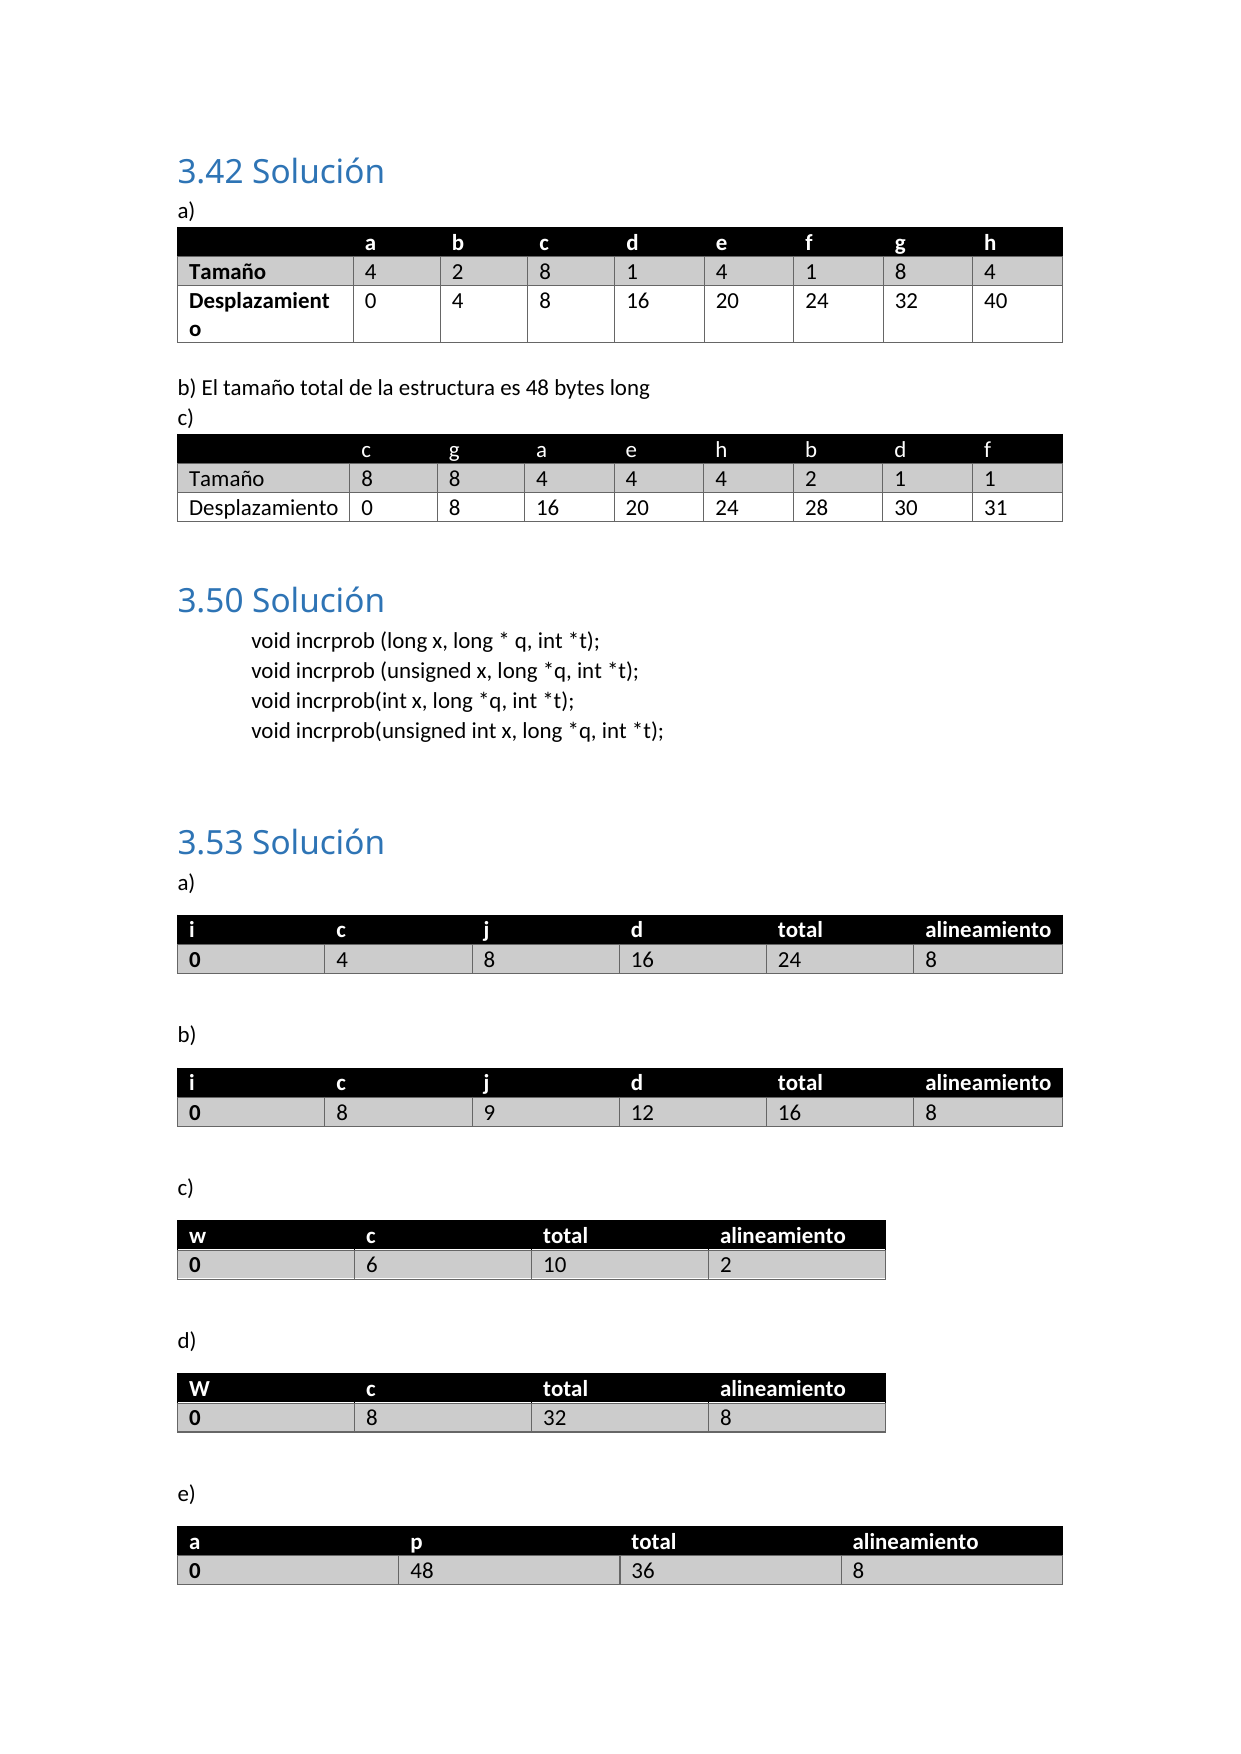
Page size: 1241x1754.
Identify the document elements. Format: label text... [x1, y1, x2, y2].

text b) [177, 1021, 1063, 1049]
table_header w [178, 1221, 354, 1249]
table_header total [532, 1374, 708, 1402]
table_cell 40 [973, 286, 1062, 342]
table_cell 20 [615, 493, 703, 521]
table_cell 24 [704, 493, 793, 521]
table_header b [794, 435, 882, 463]
table_header d [615, 228, 704, 256]
table_header i [178, 1069, 324, 1097]
table_cell 2 [441, 257, 527, 285]
table_cell 16 [525, 493, 614, 521]
table_cell 4 [705, 257, 793, 285]
table_header W [178, 1374, 354, 1402]
table_cell 8 [438, 493, 524, 521]
table_header d [620, 916, 766, 944]
table_header alineamiento [709, 1221, 885, 1249]
table_header c [355, 1221, 531, 1249]
table_header alineamiento [842, 1527, 1062, 1555]
table_header c [325, 916, 472, 944]
table_header a [525, 435, 614, 463]
table_header c [350, 435, 437, 463]
table_cell 9 [473, 1098, 619, 1126]
table_header c [325, 1069, 472, 1097]
table_cell 1 [973, 464, 1062, 492]
subtitle 3.53 Solución [177, 819, 1063, 864]
table_header p [399, 1527, 619, 1555]
table_header [178, 228, 353, 256]
table_header c [528, 228, 614, 256]
table_header total [621, 1527, 841, 1555]
table_cell 10 [532, 1251, 708, 1278]
text void incrprob (long x, long * q, int *t); void incrprob (unsigned x, long *q, int *t); void incrprob(int x, long *q, int *t); void incrprob(unsigned int x, long *q, int *t); [251, 626, 1063, 745]
table_cell Tamaño [178, 257, 353, 285]
table_cell 1 [615, 257, 704, 285]
table_header j [473, 916, 619, 944]
table_header alineamiento [709, 1374, 885, 1402]
table_cell 36 [621, 1556, 841, 1584]
table_header f [794, 228, 883, 256]
table_cell 1 [883, 464, 972, 492]
table_cell 2 [709, 1251, 885, 1278]
table_header i [178, 916, 324, 944]
table_cell 8 [528, 257, 614, 285]
table_cell 0 [178, 1098, 324, 1126]
table_header e [705, 228, 793, 256]
table_cell 8 [325, 1098, 472, 1126]
table_header alineamiento [914, 916, 1062, 944]
table_cell 48 [399, 1556, 619, 1584]
table_header a [178, 1527, 398, 1555]
text c) [177, 403, 1063, 431]
table_cell 4 [525, 464, 614, 492]
table_cell Tamaño [178, 464, 349, 492]
table_header h [973, 228, 1062, 256]
table_cell 0 [178, 945, 324, 973]
table_header e [615, 435, 703, 463]
text c) [177, 1173, 1063, 1202]
table_header h [704, 435, 793, 463]
table_cell 4 [354, 257, 440, 285]
table_cell 20 [705, 286, 793, 342]
table_header g [438, 435, 524, 463]
table_cell 8 [884, 257, 972, 285]
table_cell 32 [884, 286, 972, 342]
table_header c [355, 1374, 531, 1402]
table_cell 6 [355, 1251, 531, 1278]
table_cell 0 [178, 1556, 398, 1584]
table_cell Desplazamiento [178, 286, 353, 342]
table_cell 16 [767, 1098, 913, 1126]
table_cell 8 [528, 286, 614, 342]
subtitle 3.50 Solución [177, 577, 1063, 622]
table_cell 12 [620, 1098, 766, 1126]
table_cell 8 [355, 1404, 531, 1431]
table_cell 4 [704, 464, 793, 492]
table_cell 8 [842, 1556, 1062, 1584]
table_cell 8 [350, 464, 437, 492]
table_cell 16 [620, 945, 766, 973]
table_cell 8 [914, 1098, 1062, 1126]
table_cell 8 [473, 945, 619, 973]
table_cell 0 [354, 286, 440, 342]
table_cell 32 [532, 1404, 708, 1431]
table_cell 4 [615, 464, 703, 492]
table_header d [620, 1069, 766, 1097]
table_cell 16 [615, 286, 704, 342]
table_cell 4 [973, 257, 1062, 285]
table_cell 8 [438, 464, 524, 492]
subtitle 3.42 Solución [177, 148, 1063, 193]
table_header b [441, 228, 527, 256]
table_cell 8 [709, 1404, 885, 1431]
table_header g [884, 228, 972, 256]
table_cell 28 [794, 493, 882, 521]
table_header total [767, 1069, 913, 1097]
table_cell 24 [794, 286, 883, 342]
text e) [177, 1479, 1063, 1507]
table_header alineamiento [914, 1069, 1062, 1097]
table_header f [973, 435, 1062, 463]
table_cell 0 [178, 1404, 354, 1431]
table_header d [883, 435, 972, 463]
table_header a [354, 228, 440, 256]
table_header [178, 435, 349, 463]
table_cell 4 [325, 945, 472, 973]
table_cell 30 [883, 493, 972, 521]
table_cell 24 [767, 945, 913, 973]
table_cell 1 [794, 257, 883, 285]
text b) El tamaño total de la estructura es 48 bytes long [177, 373, 1063, 401]
table_cell 8 [914, 945, 1062, 973]
table_cell 0 [350, 493, 437, 521]
table_header j [473, 1069, 619, 1097]
text a) [177, 868, 1063, 896]
table_header total [532, 1221, 708, 1249]
text a) [177, 197, 1063, 224]
table_cell Desplazamiento [178, 493, 349, 521]
table_header total [767, 916, 913, 944]
table_cell 0 [178, 1251, 354, 1278]
table_cell 2 [794, 464, 882, 492]
table_cell 31 [973, 493, 1062, 521]
text d) [177, 1326, 1063, 1354]
table_cell 4 [441, 286, 527, 342]
